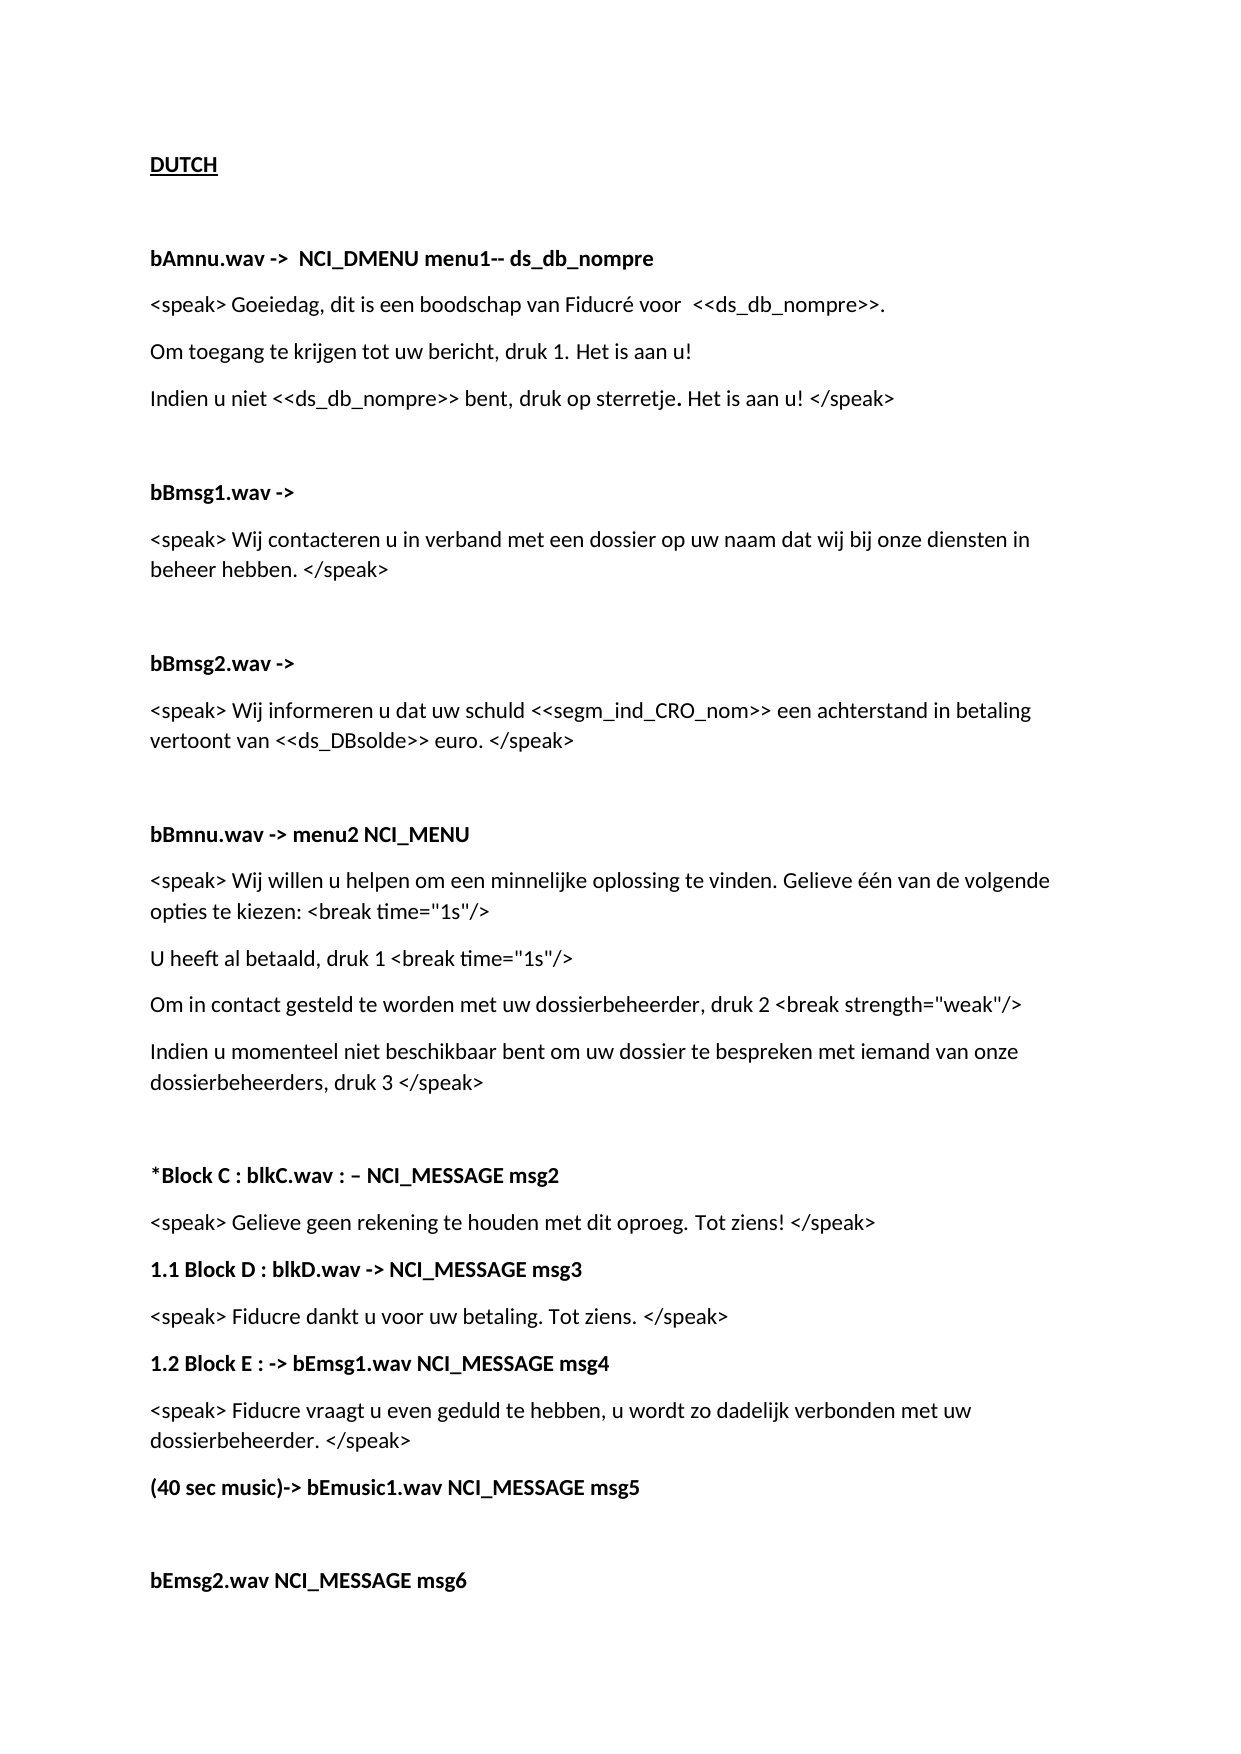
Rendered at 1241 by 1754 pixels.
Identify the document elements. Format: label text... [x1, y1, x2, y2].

text <speak> Wij informeren u dat uw schuld <<segm_ind_CRO_nom>> een achterstand in betaling vertoont van <<ds_DBsolde>> euro. </speak> [150, 696, 1090, 754]
text *Block C : blkC.wav : – NCI_MESSAGE msg2 [150, 1161, 1090, 1189]
text bBmsg1.wav -> [150, 478, 1090, 506]
text <speak> Wij contacteren u in verband met een dossier op uw naam dat wij bij onze diensten in beheer hebben. </speak> [150, 525, 1090, 583]
text <speak> Fiducre vraagt u even geduld te hebben, u wordt zo dadelijk verbonden met uw dossierbeheerder. </speak> [150, 1396, 1090, 1454]
text Indien u momenteel niet beschikbaar bent om uw dossier te bespreken met iemand van onze dossierbeheerders, druk 3 </speak> [150, 1037, 1090, 1096]
text U heeft al betaald, druk 1 <break time="1s"/> [150, 944, 1090, 972]
text <speak> Wij willen u helpen om een minnelijke oplossing te vinden. Gelieve één van de volgende opties te kiezen: <break time="1s"/> [150, 867, 1090, 925]
text <speak> Goeiedag, dit is een boodschap van Fiducré voor <<ds_db_nompre>>. [150, 291, 1090, 319]
text DUTCH [150, 150, 1090, 178]
text (40 sec music)-> bEmusic1.wav NCI_MESSAGE msg5 [150, 1473, 1090, 1501]
text <speak> Fiducre dankt u voor uw betaling. Tot ziens. </speak> [150, 1302, 1090, 1330]
text 1.2 Block E : -> bEmsg1.wav NCI_MESSAGE msg4 [150, 1349, 1090, 1377]
text 1.1 Block D : blkD.wav -> NCI_MESSAGE msg3 [150, 1255, 1090, 1283]
text bEmsg2.wav NCI_MESSAGE msg6 [150, 1567, 1090, 1595]
text Indien u niet <<ds_db_nompre>> bent, druk op sterretje. Het is aan u! </speak> [150, 384, 1090, 412]
text bBmnu.wav -> menu2 NCI_MENU [150, 820, 1090, 848]
text Om toegang te krijgen tot uw bericht, druk 1. Het is aan u! [150, 337, 1090, 366]
text <speak> Gelieve geen rekening te houden met dit oproeg. Tot ziens! </speak> [150, 1208, 1090, 1236]
text bBmsg2.wav -> [150, 649, 1090, 677]
text Om in contact gesteld te worden met uw dossierbeheerder, druk 2 <break strength="weak"/> [150, 991, 1090, 1019]
text bAmnu.wav -> NCI_DMENU menu1-- ds_db_nompre [150, 244, 1090, 272]
